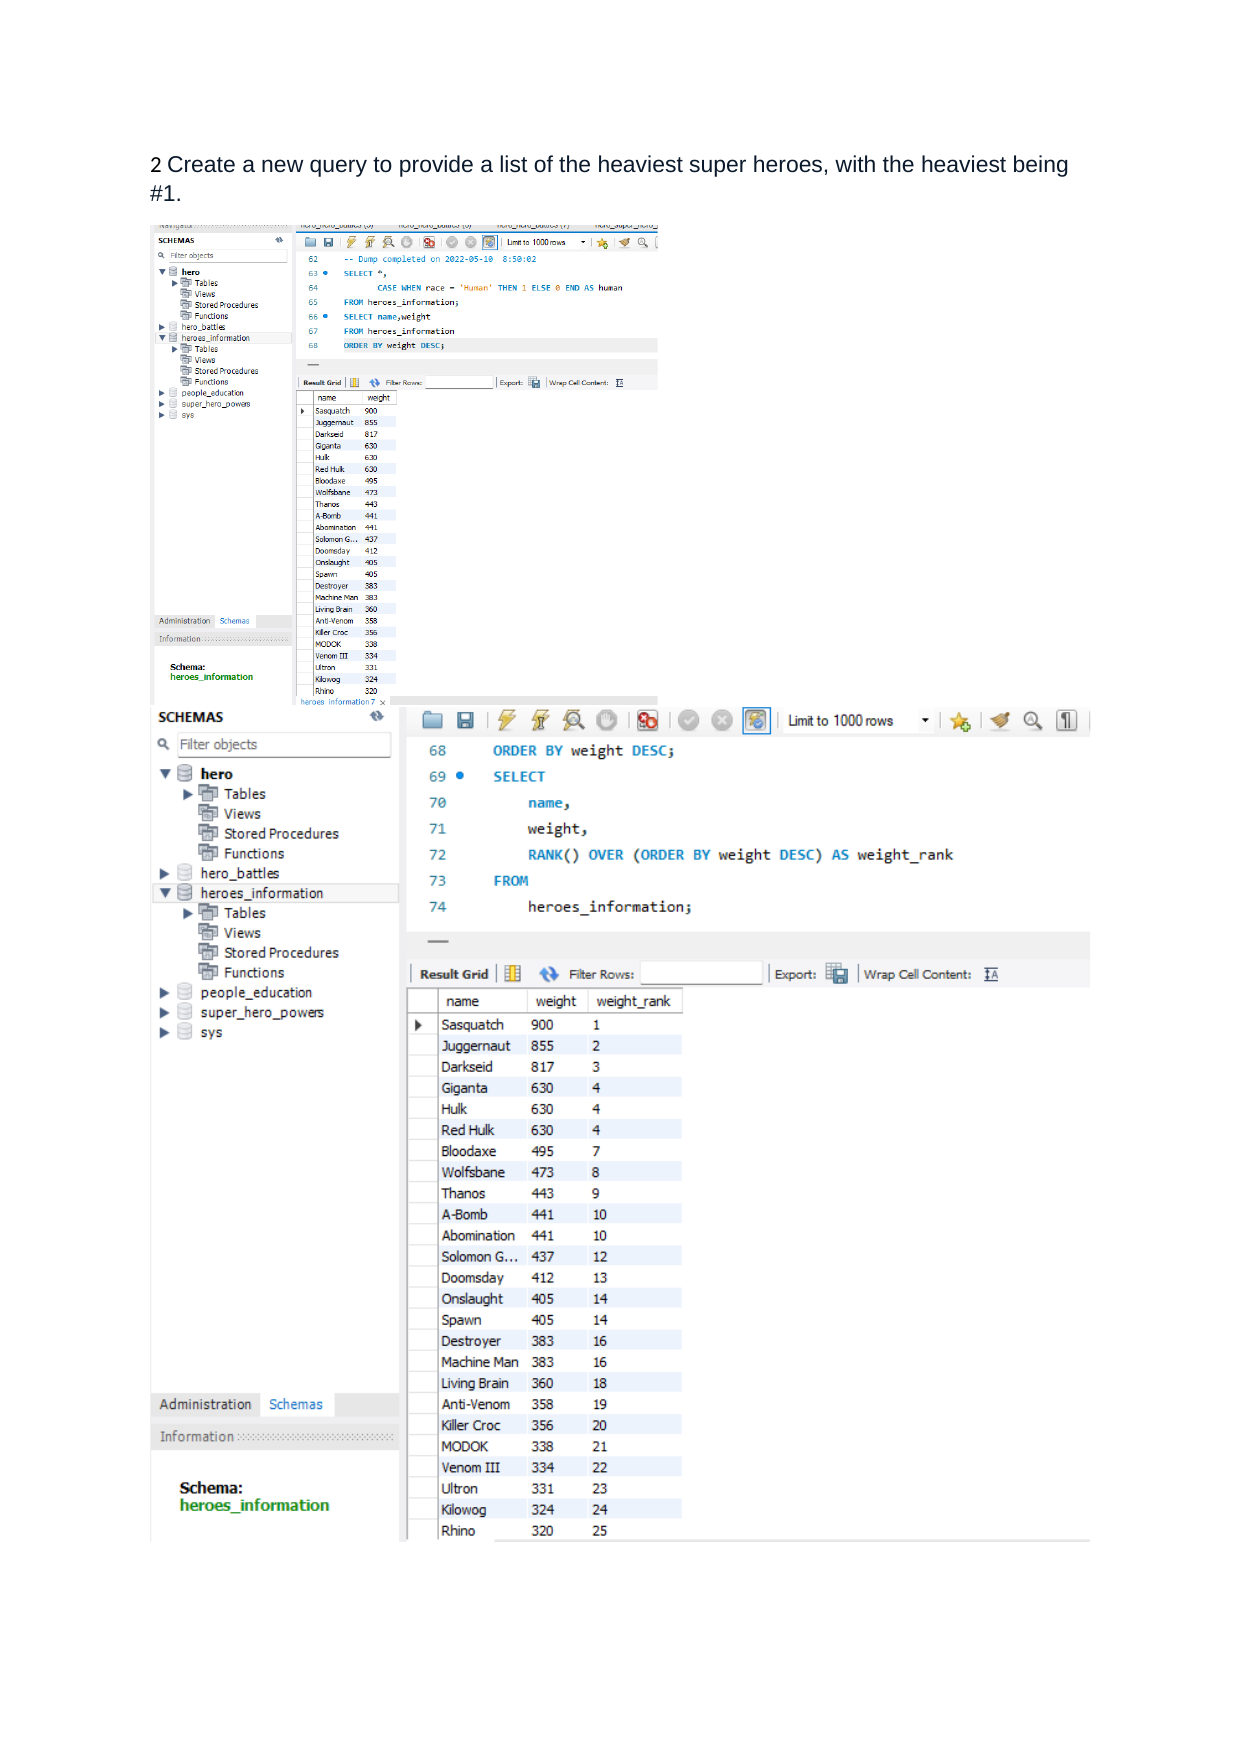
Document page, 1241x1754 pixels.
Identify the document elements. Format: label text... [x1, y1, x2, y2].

picture [150, 225, 658, 705]
picture [150, 707, 1091, 1542]
text 2 Create a new query to provide a list of the heaviest super heroes, with the heaviest being #1. [150, 150, 1090, 206]
